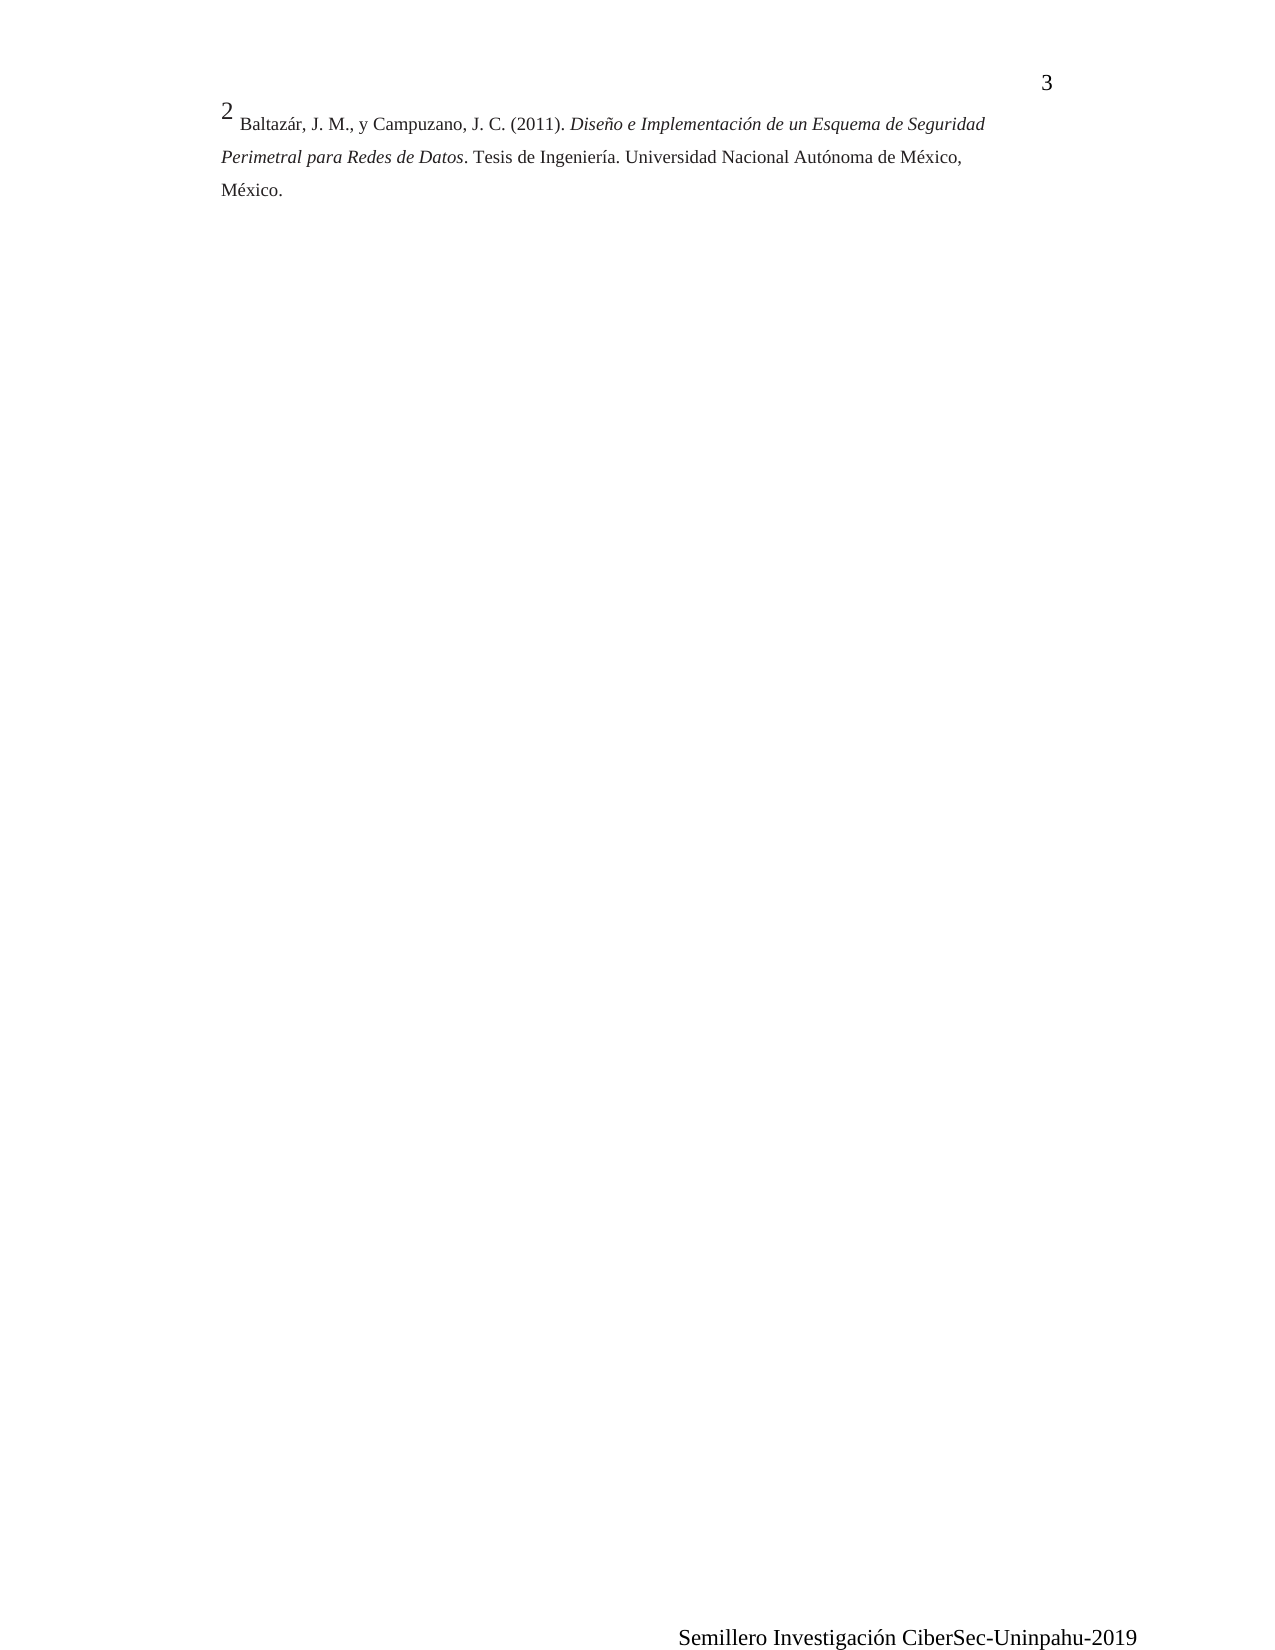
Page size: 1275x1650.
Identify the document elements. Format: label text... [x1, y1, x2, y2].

text 2 Baltazár, J. M., y Campuzano, J. C. (2011). Diseño e Implementación de un Esquema de Seguridad Perimetral para Redes de Datos. Tesis de Ingeniería. Universidad Nacional Autónoma de México, México. [221, 96, 999, 200]
